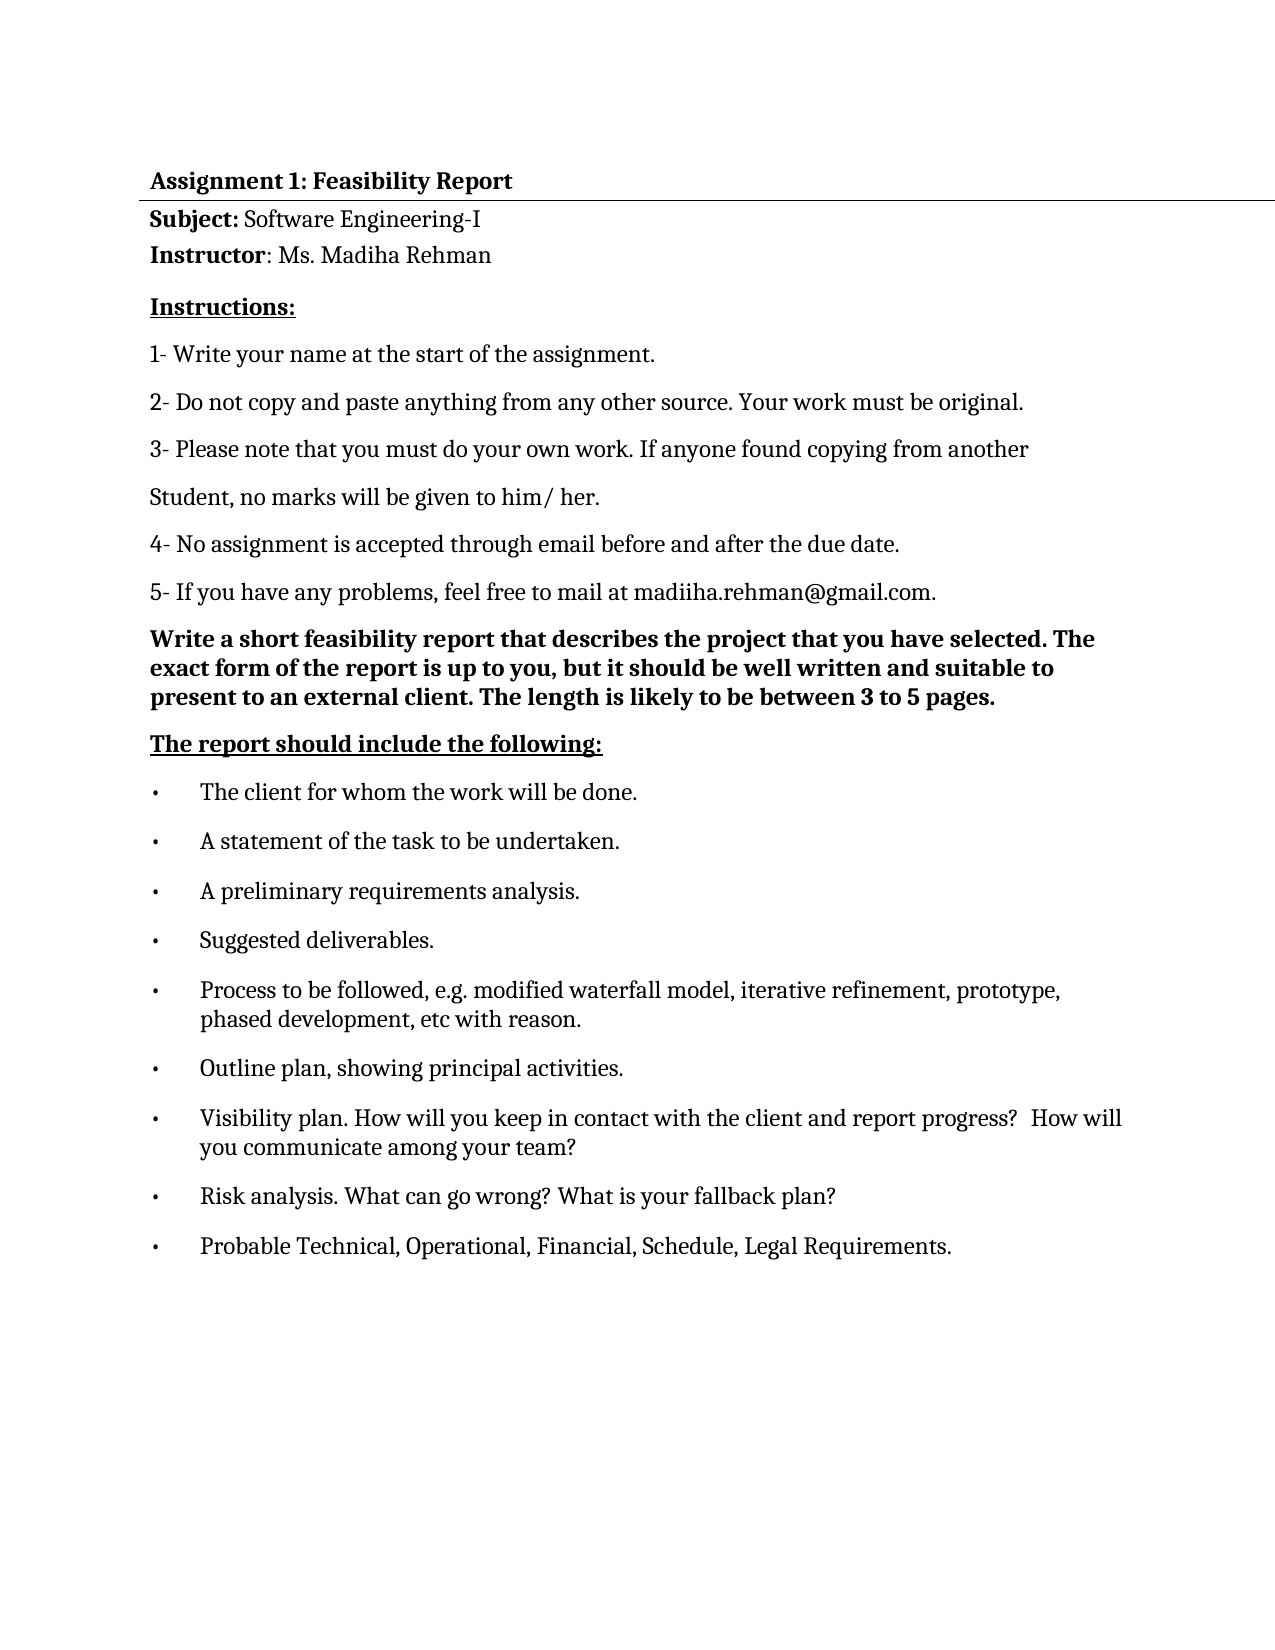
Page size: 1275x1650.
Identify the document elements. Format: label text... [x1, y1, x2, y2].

list The client for whom the work will be done. [150, 777, 1125, 806]
list A preliminary requirements analysis. [150, 877, 1125, 905]
list Visibility plan. How will you keep in contact with the client and report progress? How will you communicate among your team? [150, 1104, 1125, 1161]
table_cell Instructor: Ms. Madiha Rehman [139, 238, 1275, 274]
table_cell Subject: Software Engineering-I [139, 201, 1275, 237]
text 4- No assignment is accepted through email before and after the due date. [150, 530, 1125, 559]
list Outline plan, showing principal activities. [150, 1054, 1125, 1083]
text 3- Please note that you must do your own work. If anyone found copying from another [150, 435, 1125, 464]
list Probable Technical, Operational, Financial, Schedule, Legal Requirements. [150, 1232, 1125, 1260]
text Write a short feasibility report that describes the project that you have selected. The exact form of the report is up to you, but it should be well written and suitable to present to an external client. The length is likely to be between 3 to 5 pages. [150, 625, 1125, 711]
list Process to be followed, e.g. modified waterfall model, iterative refinement, prototype, phased development, etc with reason. [150, 976, 1125, 1033]
text Student, no marks will be given to him/ her. [150, 482, 1125, 511]
list A statement of the task to be undertaken. [150, 827, 1125, 856]
text 1- Write your name at the start of the assignment. [150, 340, 1125, 369]
list Suggested deliverables. [150, 926, 1125, 955]
table_header Assignment 1: Feasibility Report [139, 150, 1275, 199]
text 2- Do not copy and paste anything from any other source. Your work must be original. [150, 387, 1125, 416]
text The report should include the following: [150, 730, 1125, 759]
text 5- If you have any problems, feel free to mail at madiiha.rehman@gmail.com. [150, 577, 1125, 606]
list Risk analysis. What can go wrong? What is your fallback plan? [150, 1182, 1125, 1211]
text Instructions: [150, 292, 1125, 321]
